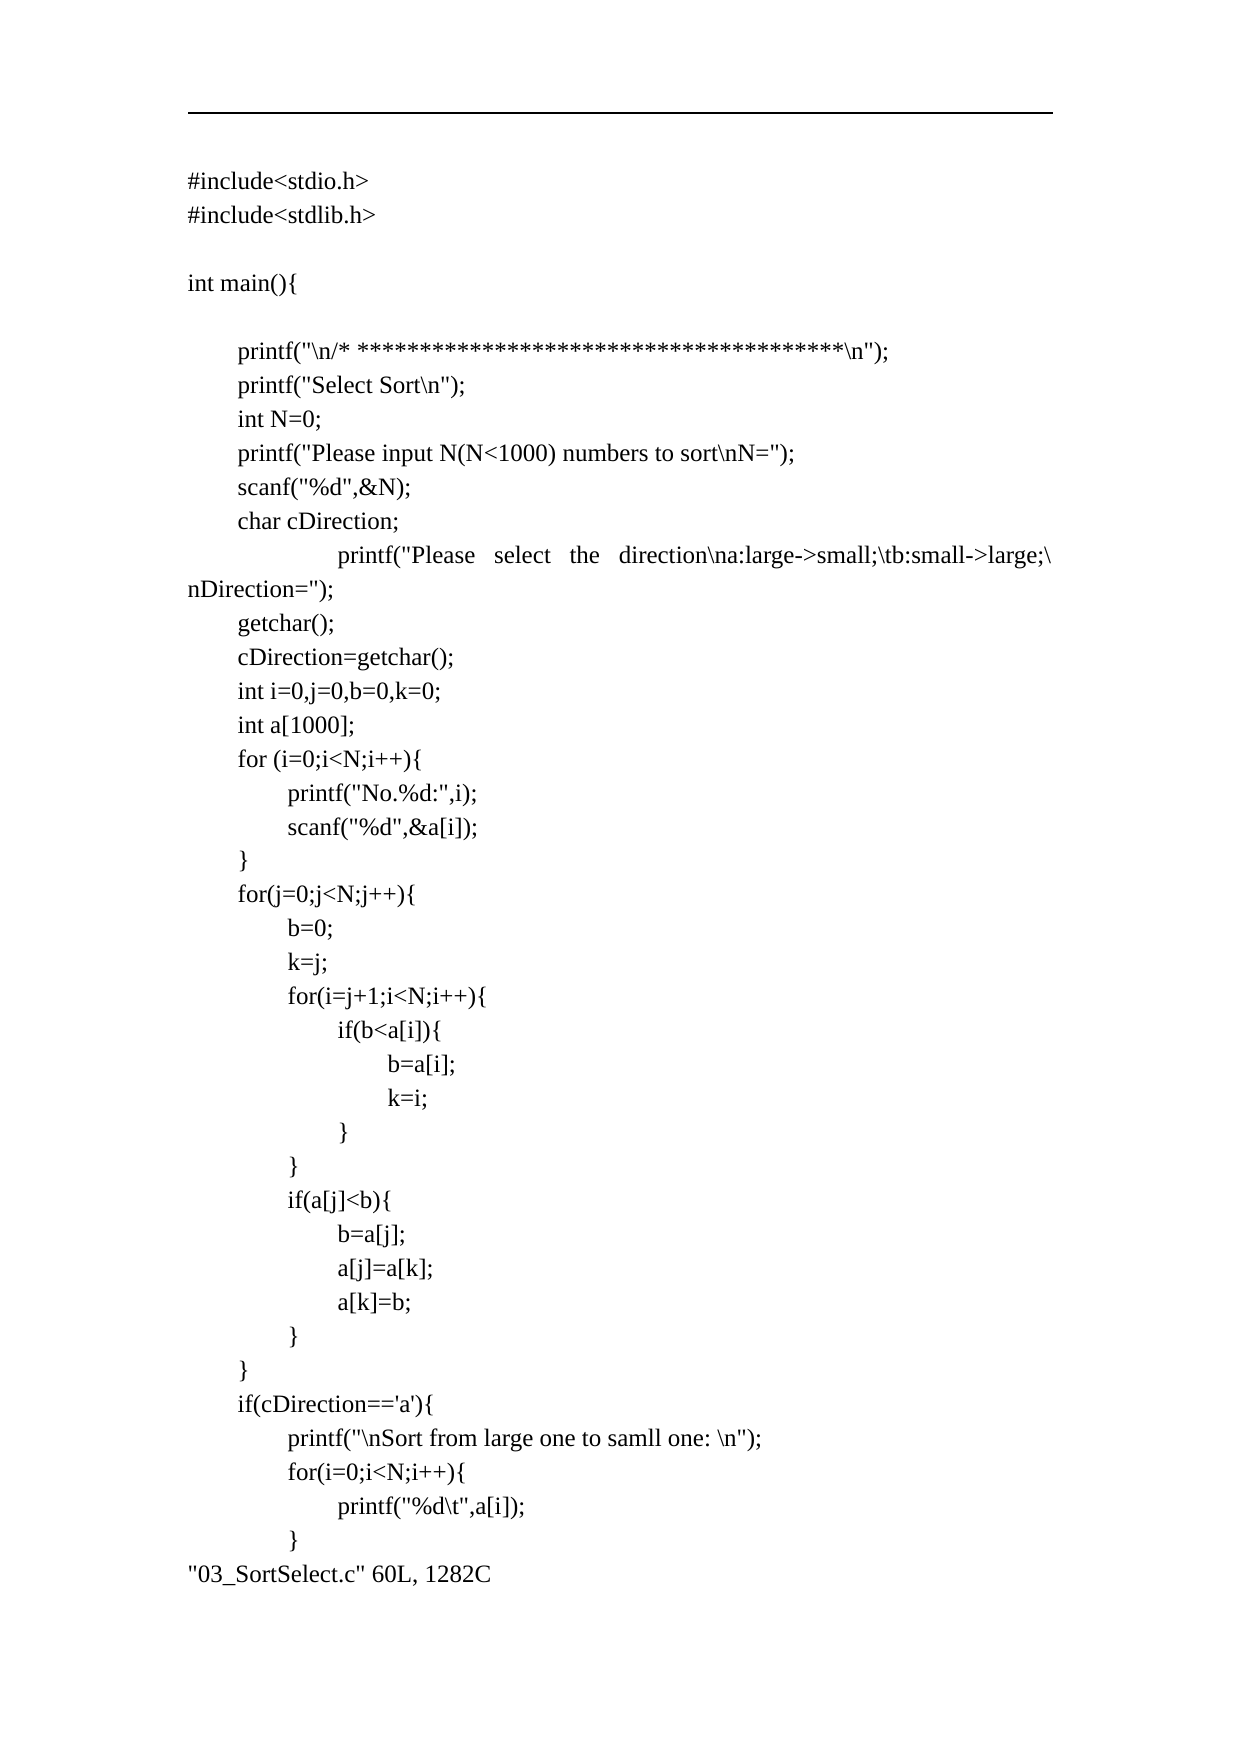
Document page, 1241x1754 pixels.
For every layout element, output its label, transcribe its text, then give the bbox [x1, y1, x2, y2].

text scanf("%d",&N); [187, 469, 1053, 503]
text k=j; [187, 945, 1053, 979]
text printf("\nSort from large one to samll one: \n"); [187, 1420, 1053, 1454]
text printf("Select Sort\n"); [187, 368, 1053, 402]
text printf("\n/* ***************************************\n"); [187, 334, 1053, 368]
text a[j]=a[k]; [187, 1251, 1053, 1284]
text printf("%d\t",a[i]); [187, 1488, 1053, 1522]
text printf("No.%d:",i); [187, 775, 1053, 809]
text printf("Please select the direction\na:large->small;\tb:small->large;\nDirection="); [187, 537, 1053, 605]
text printf("Please input N(N<1000) numbers to sort\nN="); [187, 436, 1053, 469]
text } [187, 1318, 1053, 1352]
text } [187, 1115, 1053, 1149]
text "03_SortSelect.c" 60L, 1282C [187, 1556, 1053, 1590]
text for(j=0;j<N;j++){ [187, 877, 1053, 911]
text b=a[i]; [187, 1047, 1053, 1081]
text scanf("%d",&a[i]); [187, 809, 1053, 843]
text getchar(); [187, 605, 1053, 639]
text } [187, 1352, 1053, 1386]
text int N=0; [187, 402, 1053, 436]
text if(a[j]<b){ [187, 1183, 1053, 1217]
text #include<stdio.h> [187, 164, 1053, 198]
text if(b<a[i]){ [187, 1013, 1053, 1047]
text for(i=0;i<N;i++){ [187, 1454, 1053, 1488]
text } [187, 843, 1053, 877]
text #include<stdlib.h> [187, 198, 1053, 232]
text for(i=j+1;i<N;i++){ [187, 979, 1053, 1013]
text int a[1000]; [187, 707, 1053, 741]
text for (i=0;i<N;i++){ [187, 741, 1053, 775]
text if(cDirection=='a'){ [187, 1386, 1053, 1420]
text a[k]=b; [187, 1284, 1053, 1318]
text } [187, 1522, 1053, 1556]
text b=a[j]; [187, 1217, 1053, 1251]
text int i=0,j=0,b=0,k=0; [187, 673, 1053, 707]
text } [187, 1149, 1053, 1183]
text char cDirection; [187, 503, 1053, 537]
text k=i; [187, 1081, 1053, 1115]
text int main(){ [187, 266, 1053, 300]
text cDirection=getchar(); [187, 639, 1053, 673]
text b=0; [187, 911, 1053, 945]
